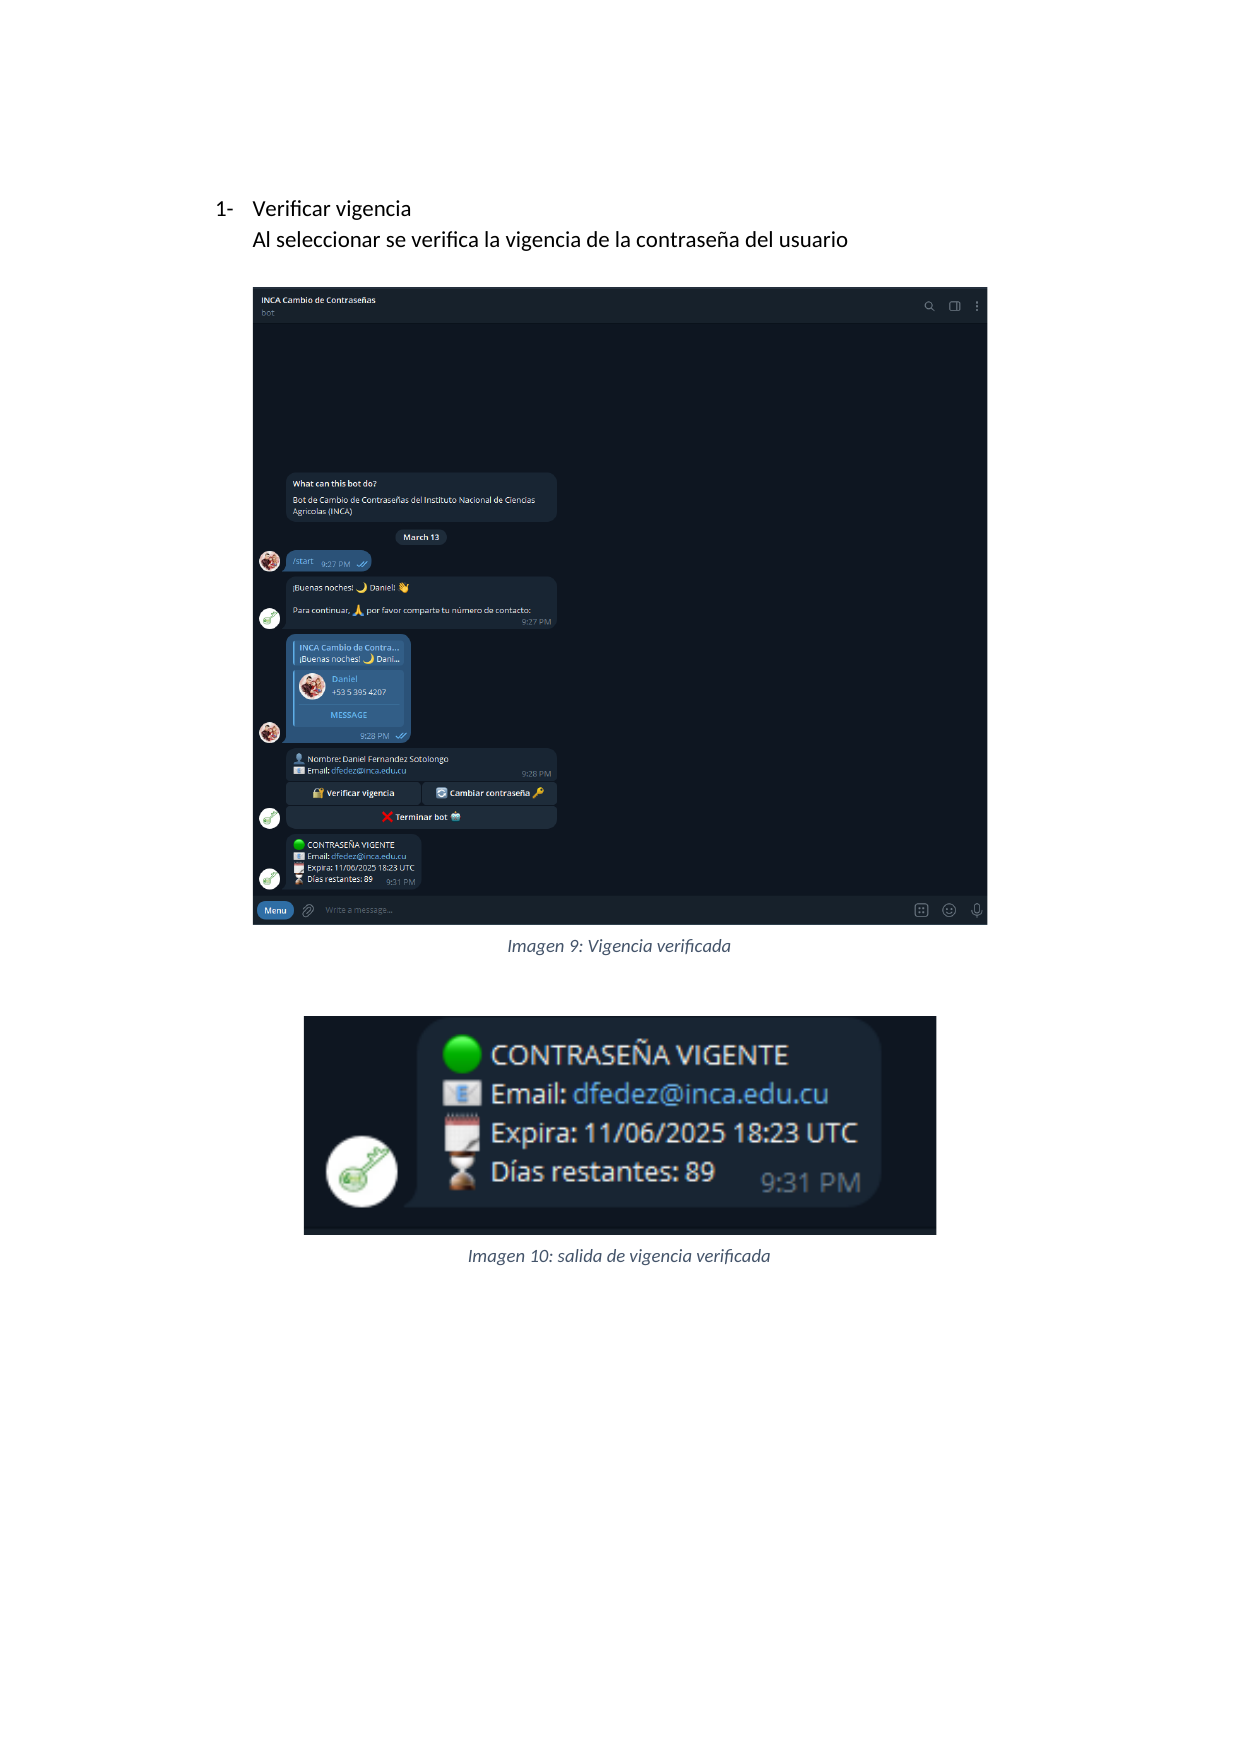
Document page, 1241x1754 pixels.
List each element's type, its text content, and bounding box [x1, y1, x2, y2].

picture [303, 1016, 937, 1235]
picture [252, 287, 988, 925]
list Al seleccionar se verifica la vigencia de la contraseña del usuario [252, 225, 1063, 253]
list Verificar vigencia [215, 194, 1063, 222]
